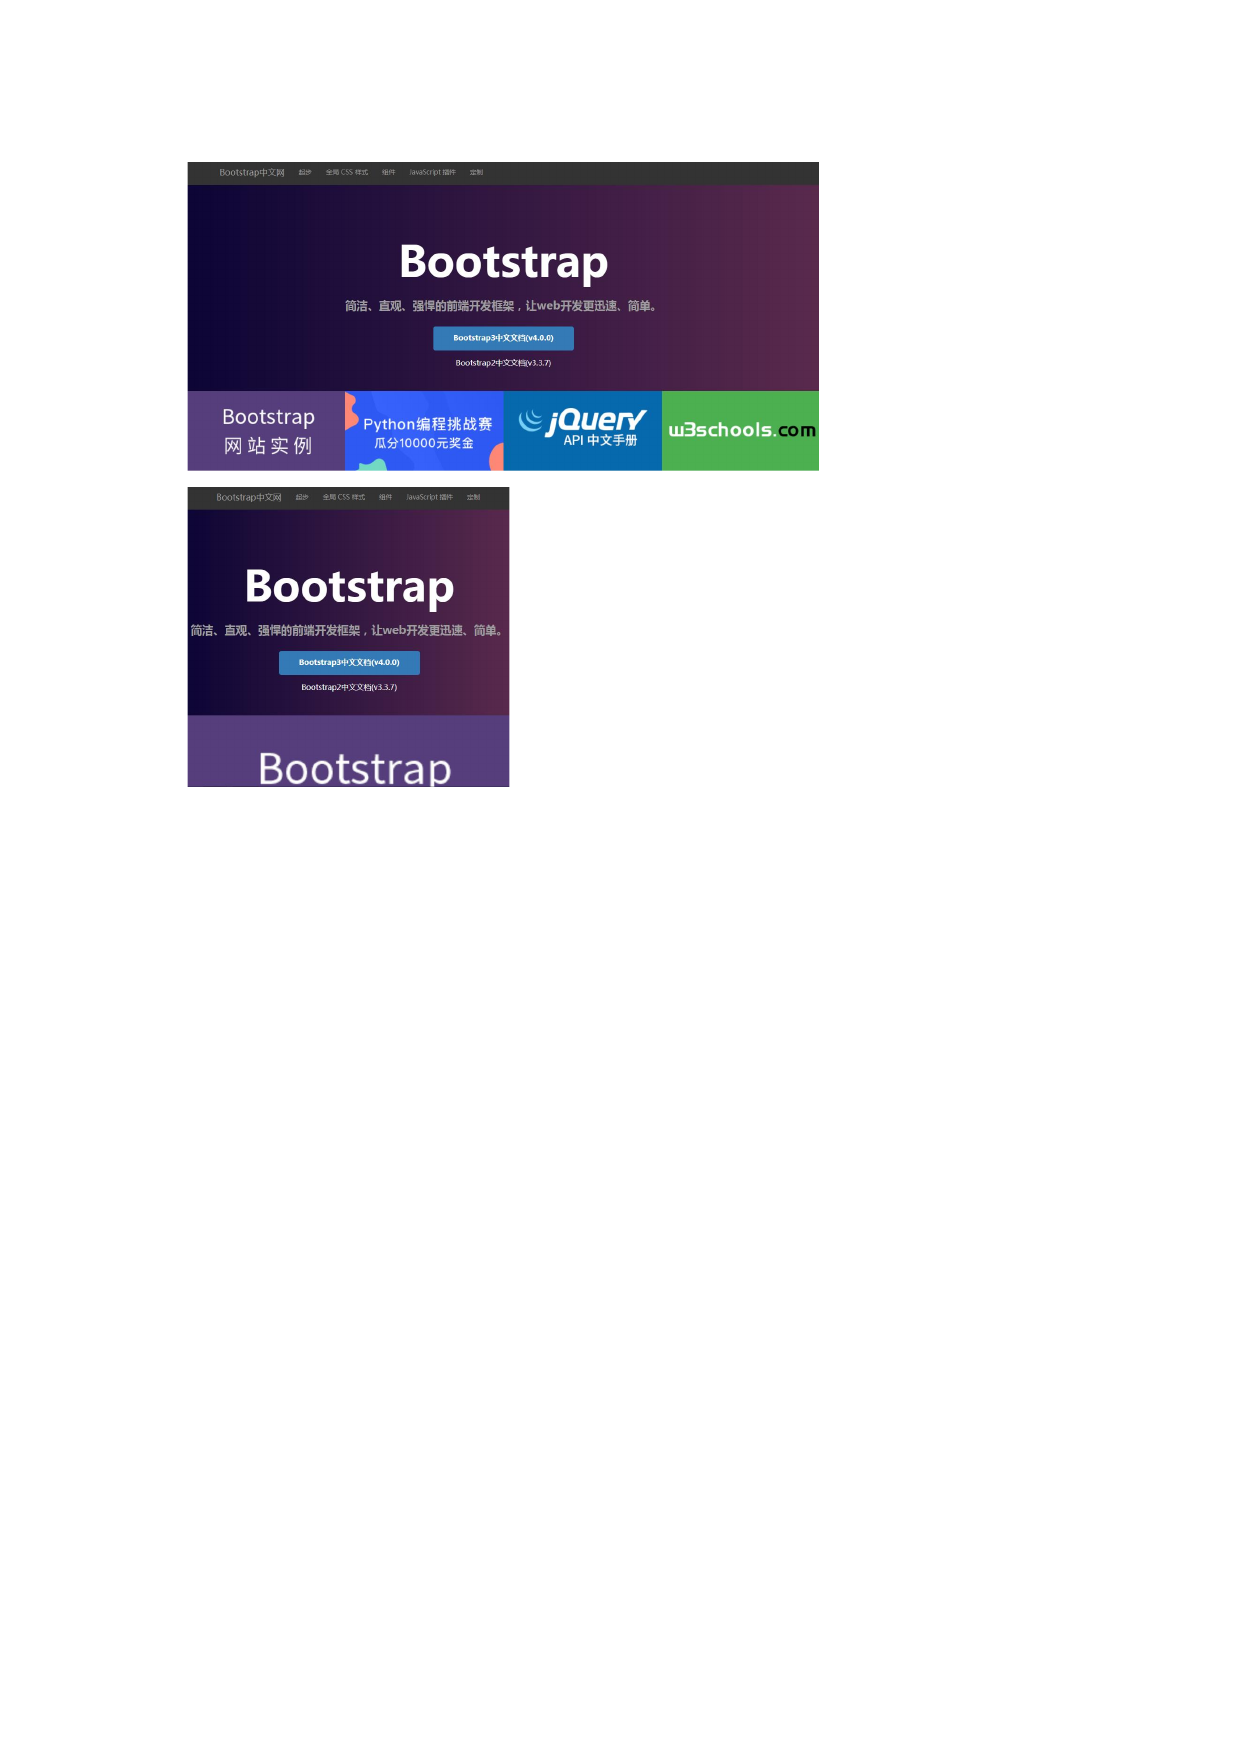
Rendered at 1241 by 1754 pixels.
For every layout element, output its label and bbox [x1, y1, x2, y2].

picture [187, 162, 819, 471]
picture [187, 487, 510, 787]
